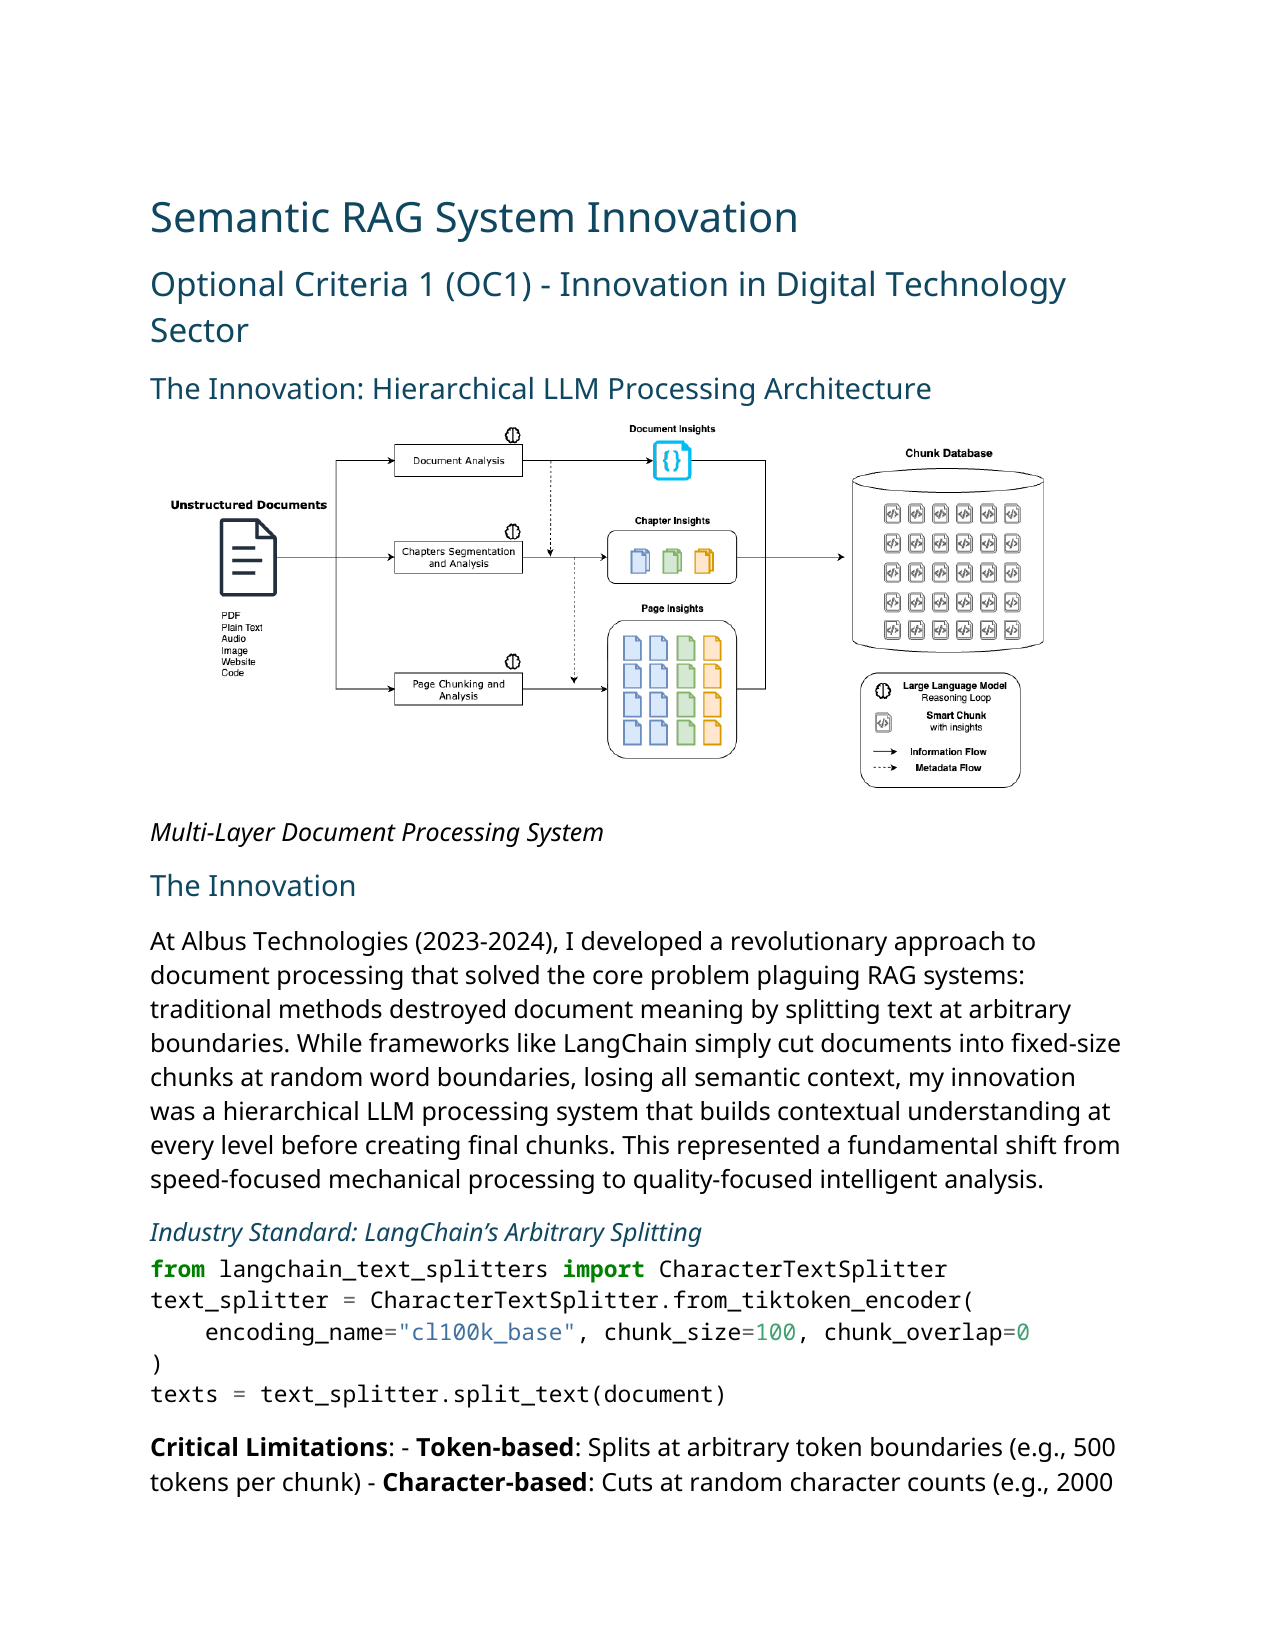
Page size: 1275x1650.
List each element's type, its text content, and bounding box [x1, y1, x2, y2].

subtitle The Innovation [150, 865, 1125, 905]
subtitle Optional Criteria 1 (OC1) - Innovation in Digital Technology Sector [150, 261, 1125, 352]
subtitle Industry Standard: LangChain’s Arbitrary Splitting [150, 1215, 1125, 1249]
text At Albus Technologies (2023-2024), I developed a revolutionary approach to document processing that solved the core problem plaguing RAG systems: traditional methods destroyed document meaning by splitting text at arbitrary boundaries. While frameworks like LangChain simply cut documents into fixed-size chunks at random word boundaries, losing all semantic context, my innovation was a hierarchical LLM processing system that builds contextual understanding at every level before creating final chunks. This represented a fundamental shift from speed-focused mechanical processing to quality-focused intelligent analysis. [150, 923, 1125, 1196]
subtitle The Innovation: Hierarchical LLM Processing Architecture [150, 368, 1125, 408]
subtitle Semantic RAG System Innovation [150, 187, 1125, 244]
picture [168, 416, 1044, 794]
text from langchain_text_splitters import CharacterTextSplitter text_splitter = CharacterTextSplitter.from_tiktoken_encoder( encoding_name="cl100k_base", chunk_size=100, chunk_overlap=0 ) texts = text_splitter.split_text(document) [150, 1253, 1125, 1409]
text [150, 1430, 1125, 1498]
text Multi-Layer Document Processing System [150, 814, 1125, 848]
